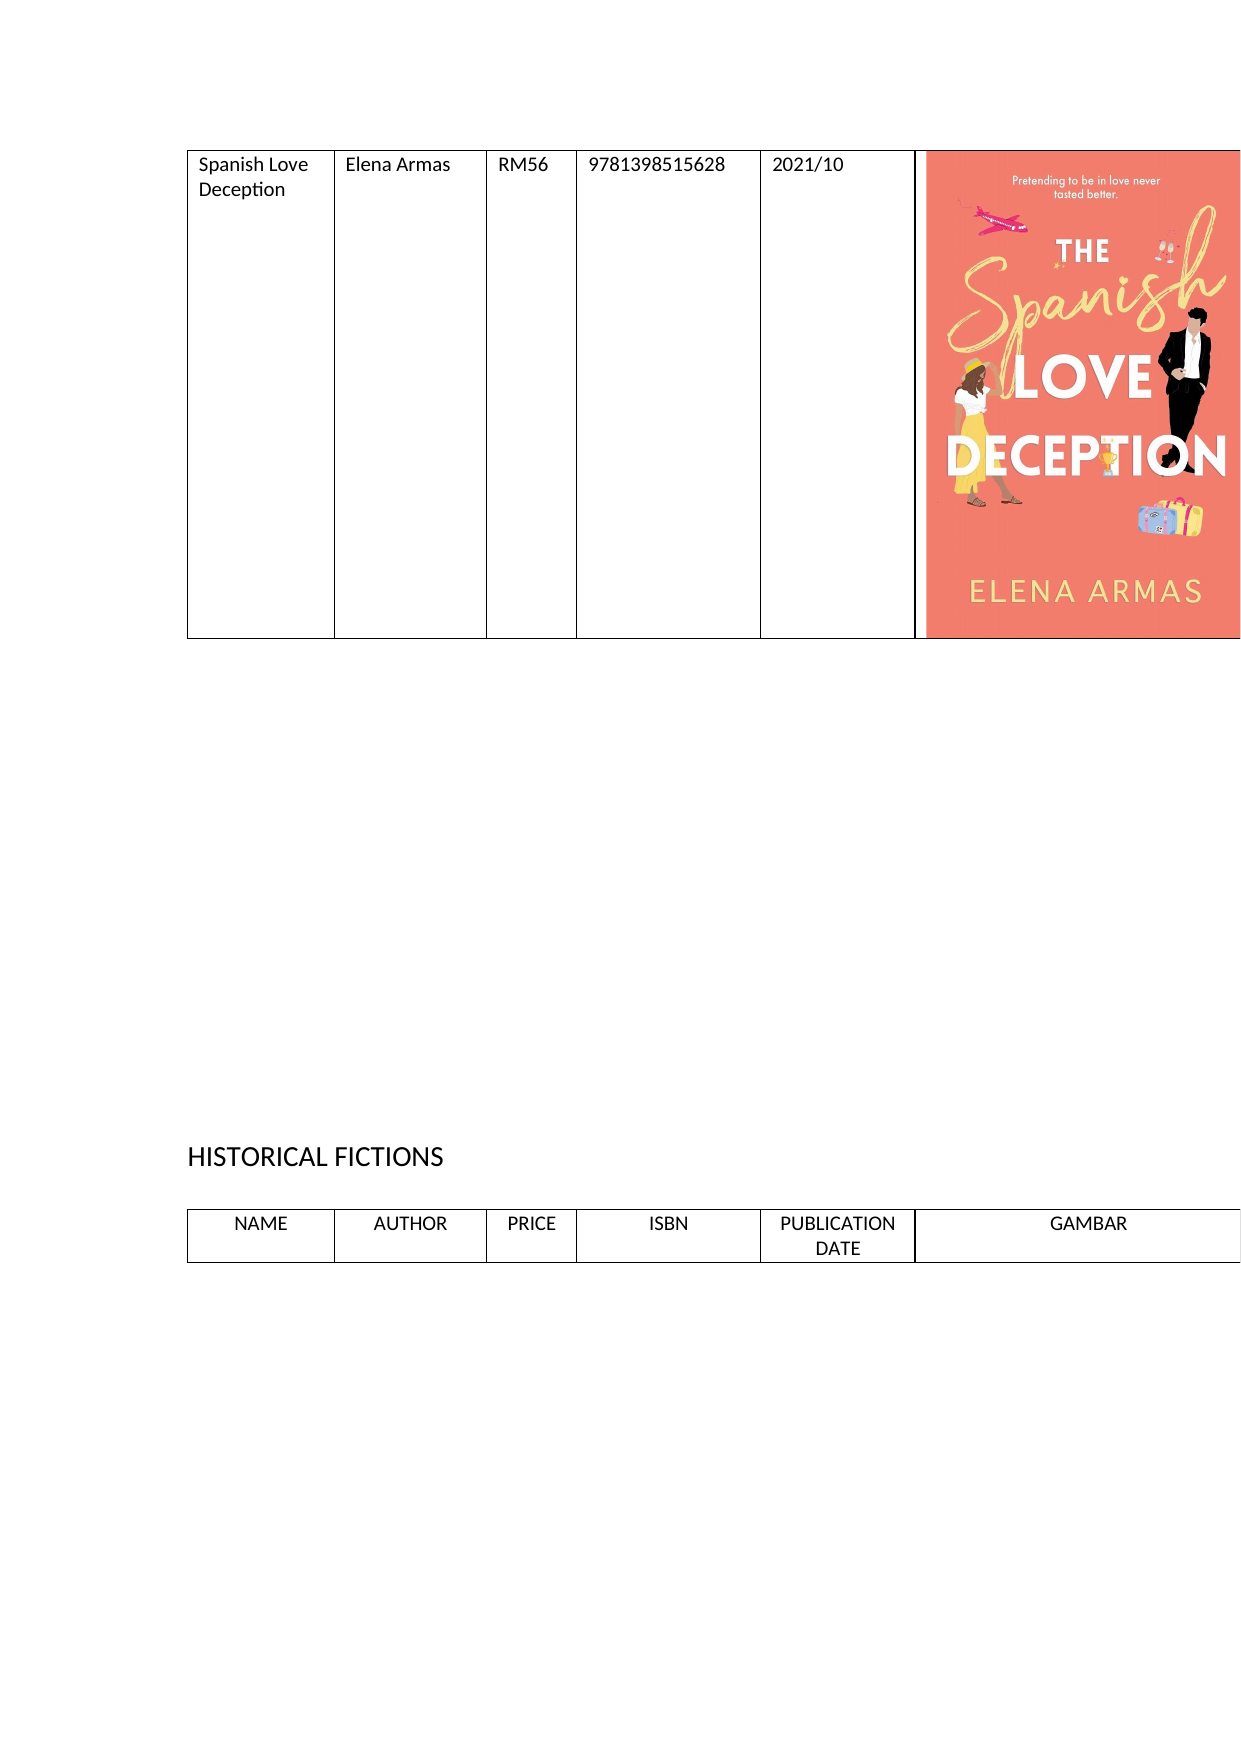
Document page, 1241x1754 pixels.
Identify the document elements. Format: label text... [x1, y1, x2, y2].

picture [926, 151, 1241, 638]
table_header AUTHOR [335, 1210, 486, 1262]
table_cell RM56 [487, 151, 576, 638]
table_header NAME [188, 1210, 334, 1262]
table_header PRICE [487, 1210, 576, 1262]
table_header ISBN [577, 1210, 760, 1262]
table_cell 2021/10 [761, 151, 914, 638]
table_cell 9781398515628 [577, 151, 760, 638]
text HISTORICAL FICTIONS [187, 1138, 1053, 1173]
table_cell [916, 151, 926, 638]
table_cell Elena Armas [335, 151, 486, 638]
table_header PUBLICATION DATE [761, 1210, 914, 1262]
table_header GAMBAR [916, 1210, 1240, 1262]
table_cell Spanish Love Deception [188, 151, 334, 638]
